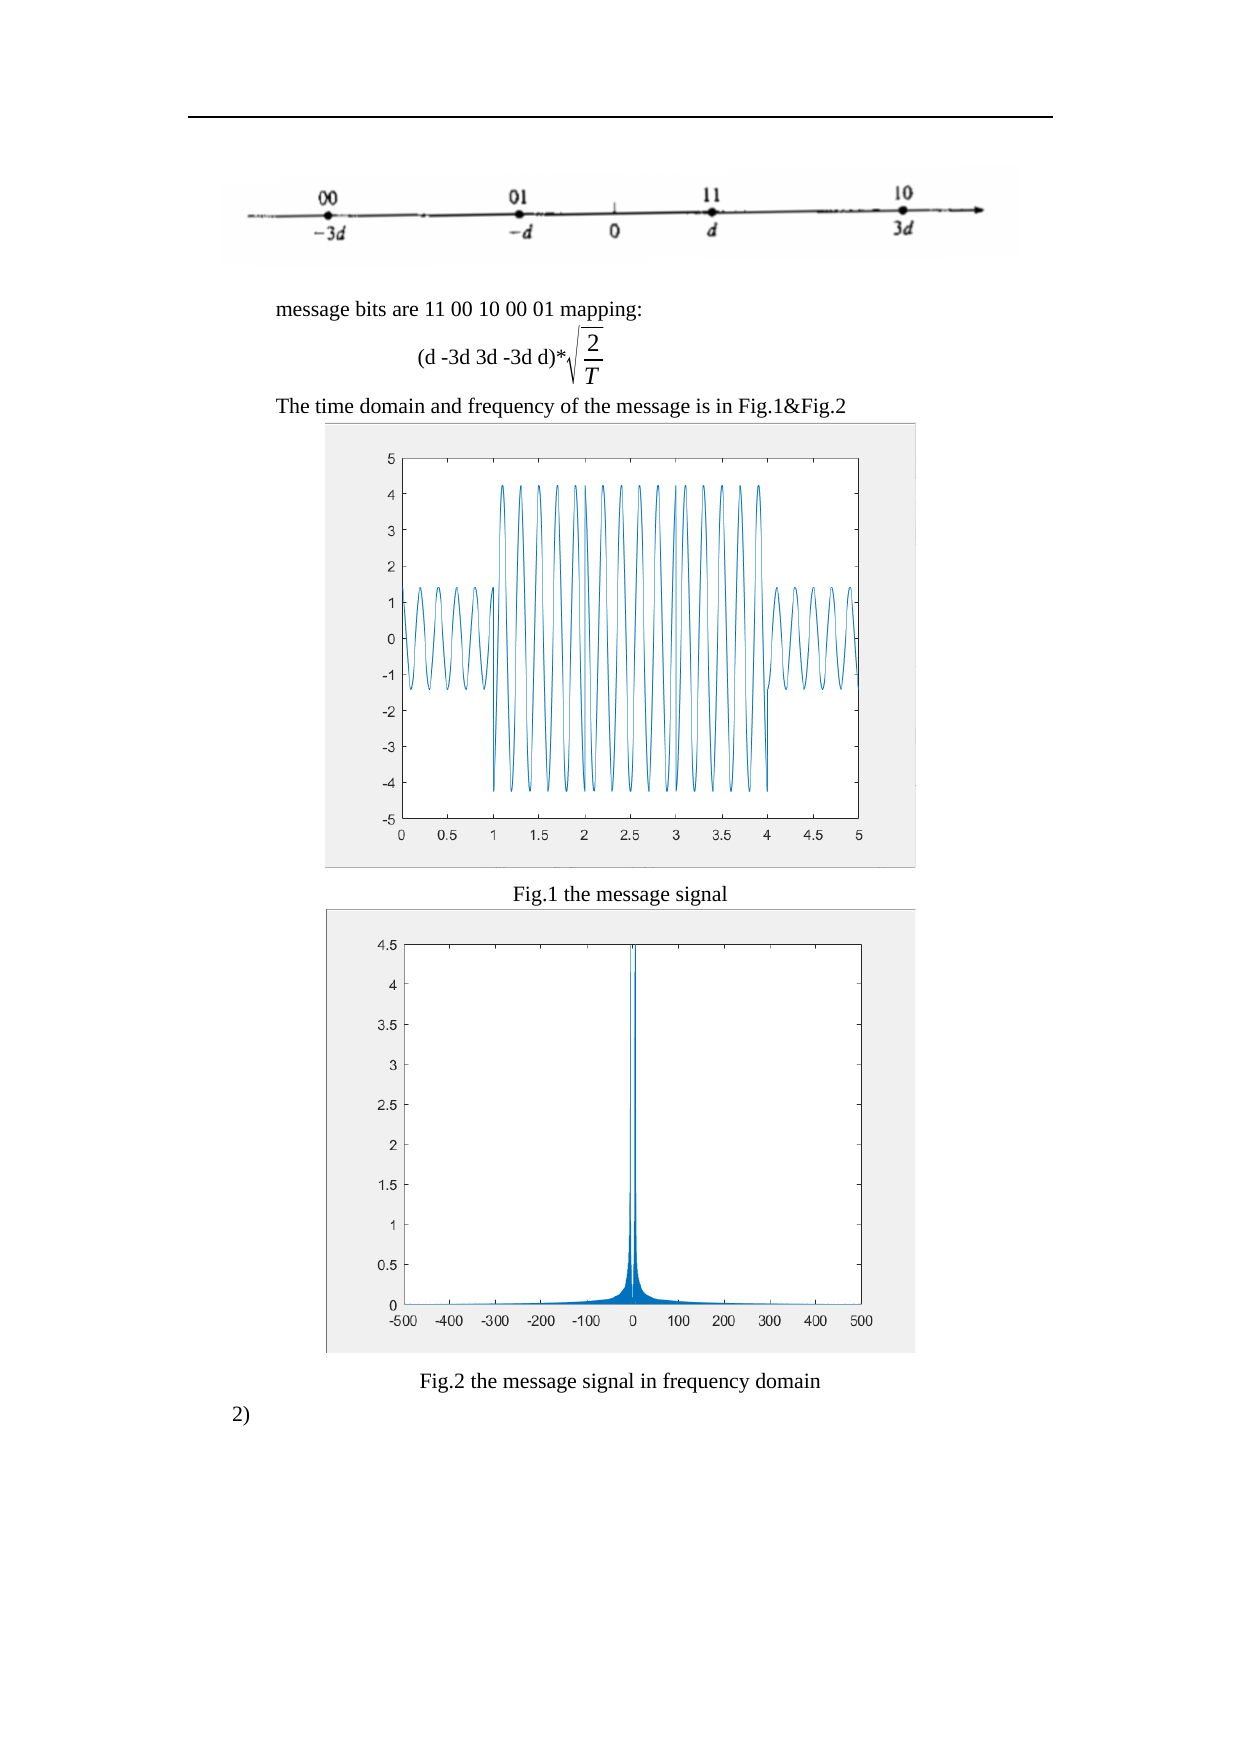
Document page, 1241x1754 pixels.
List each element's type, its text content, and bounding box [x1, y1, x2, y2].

text (d -3d 3d -3d d)* [187, 324, 1053, 389]
list message bits are 11 00 10 00 01 mapping: [276, 292, 1053, 324]
picture [325, 909, 916, 1353]
list Fig.1 the message signal [187, 877, 1053, 909]
picture [325, 422, 916, 868]
list Fig.2 the message signal in frequency domain [187, 1364, 1053, 1397]
picture [220, 165, 1019, 269]
list The time domain and frequency of the message is in Fig.1&Fig.2 [276, 389, 1053, 422]
